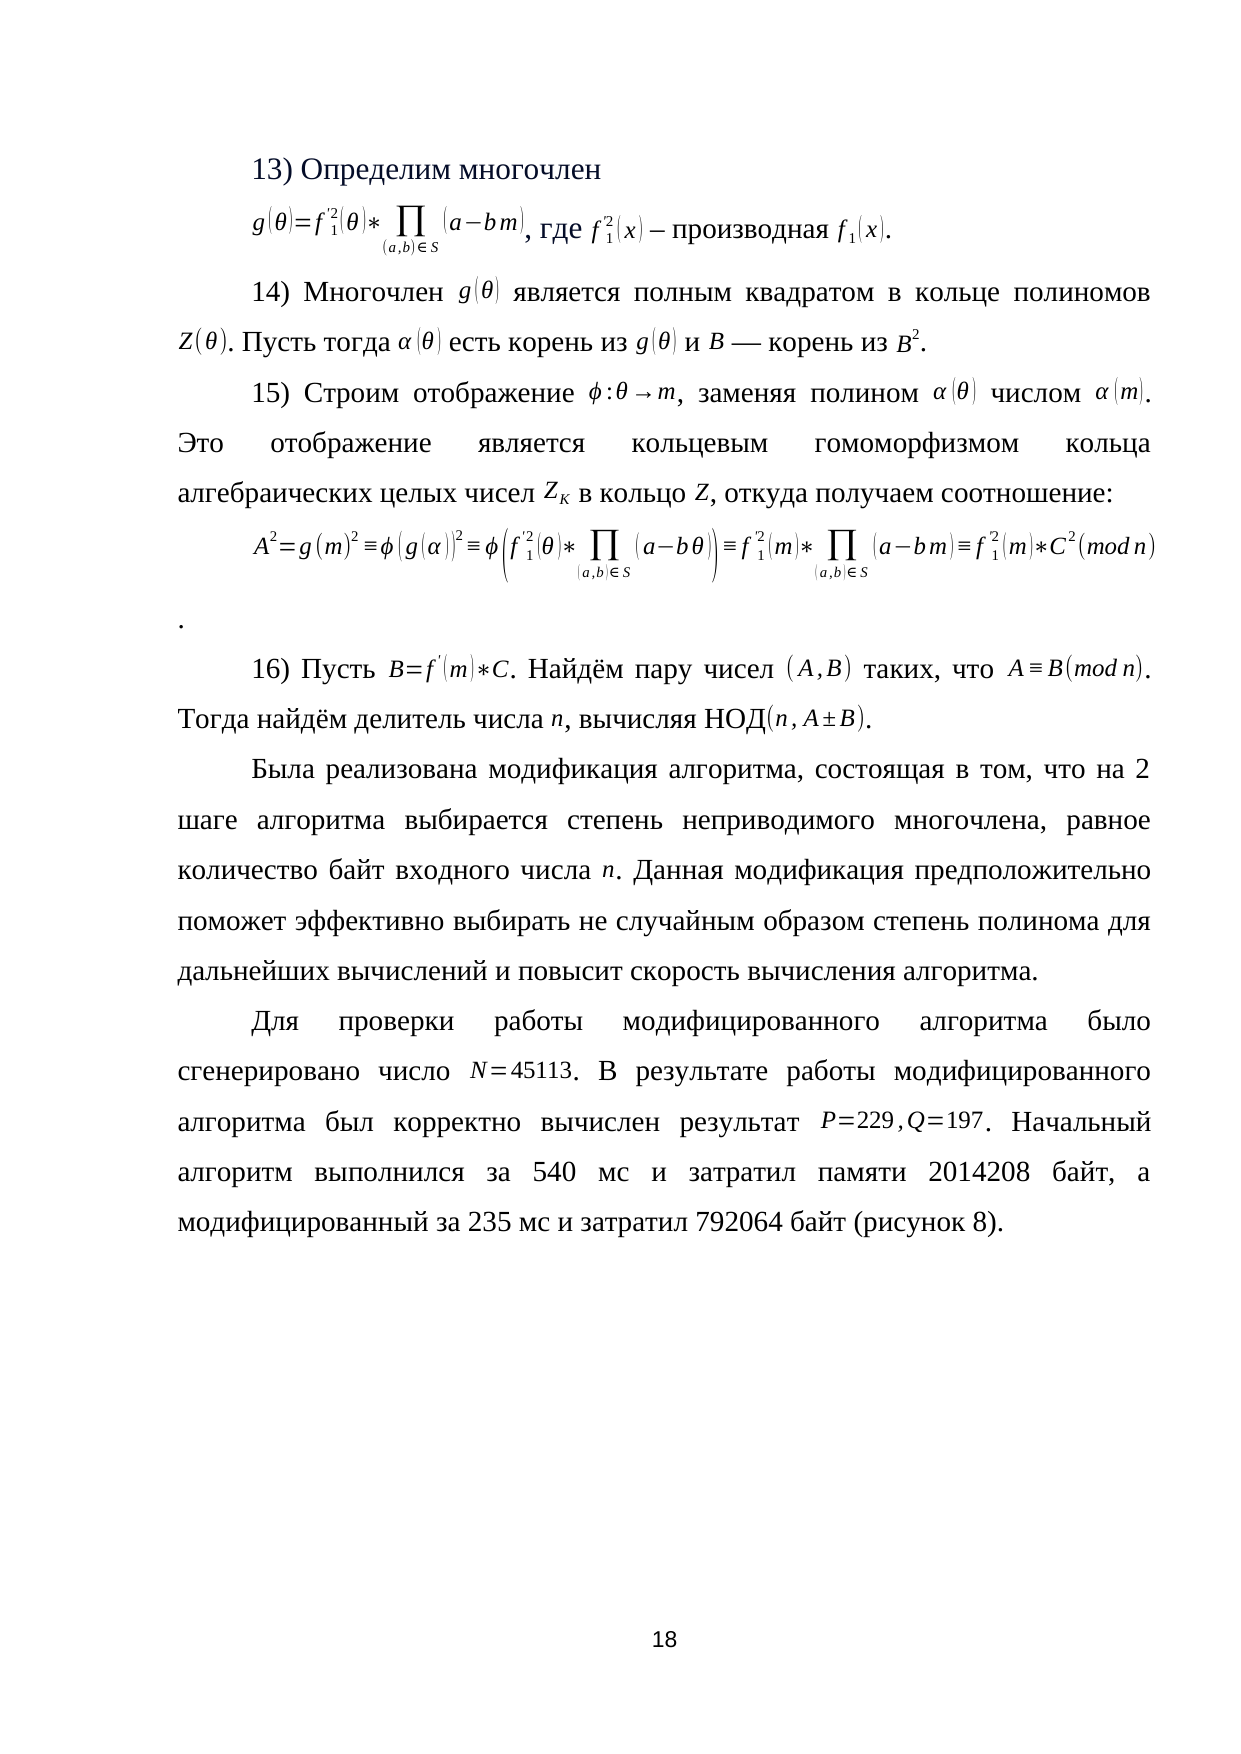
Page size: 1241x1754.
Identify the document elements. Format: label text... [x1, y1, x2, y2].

text 13) Определим многочлен [177, 150, 1152, 186]
text 16) Пусть . Найдём пару чисел таких, что . Тогда найдём делитель числа , вычисляя НОД. [177, 651, 1152, 735]
text . [177, 526, 1152, 634]
text 14) Многочлен является полным квадратом в кольце полиномов . Пусть тогда есть корень из и — корень из . [177, 274, 1152, 358]
text Была реализована модификация алгоритма, состоящая в том, что на 2 шаге алгоритма выбирается степень неприводимого многочлена, равное количество байт входного числа . Данная модификация предположительно поможет эффективно выбирать не случайным образом степень полинома для дальнейших вычислений и повысит скорость вычисления алгоритма. [177, 752, 1152, 986]
text , где – производная . [177, 204, 1152, 256]
text Для проверки работы модифицированного алгоритма было сгенерировано число . В результате работы модифицированного алгоритма был корректно вычислен результат . Начальный алгоритм выполнился за 540 мс и затратил памяти 2014208 байт, а модифицированный за 235 мс и затратил 792064 байт (рисунок 8). [177, 1003, 1152, 1238]
text 15) Строим отображение , заменяя полином числом . Это отображение является кольцевым гомоморфизмом кольца алгебраических целых чисел в кольцо , откуда получаем соотношение: [177, 375, 1152, 509]
